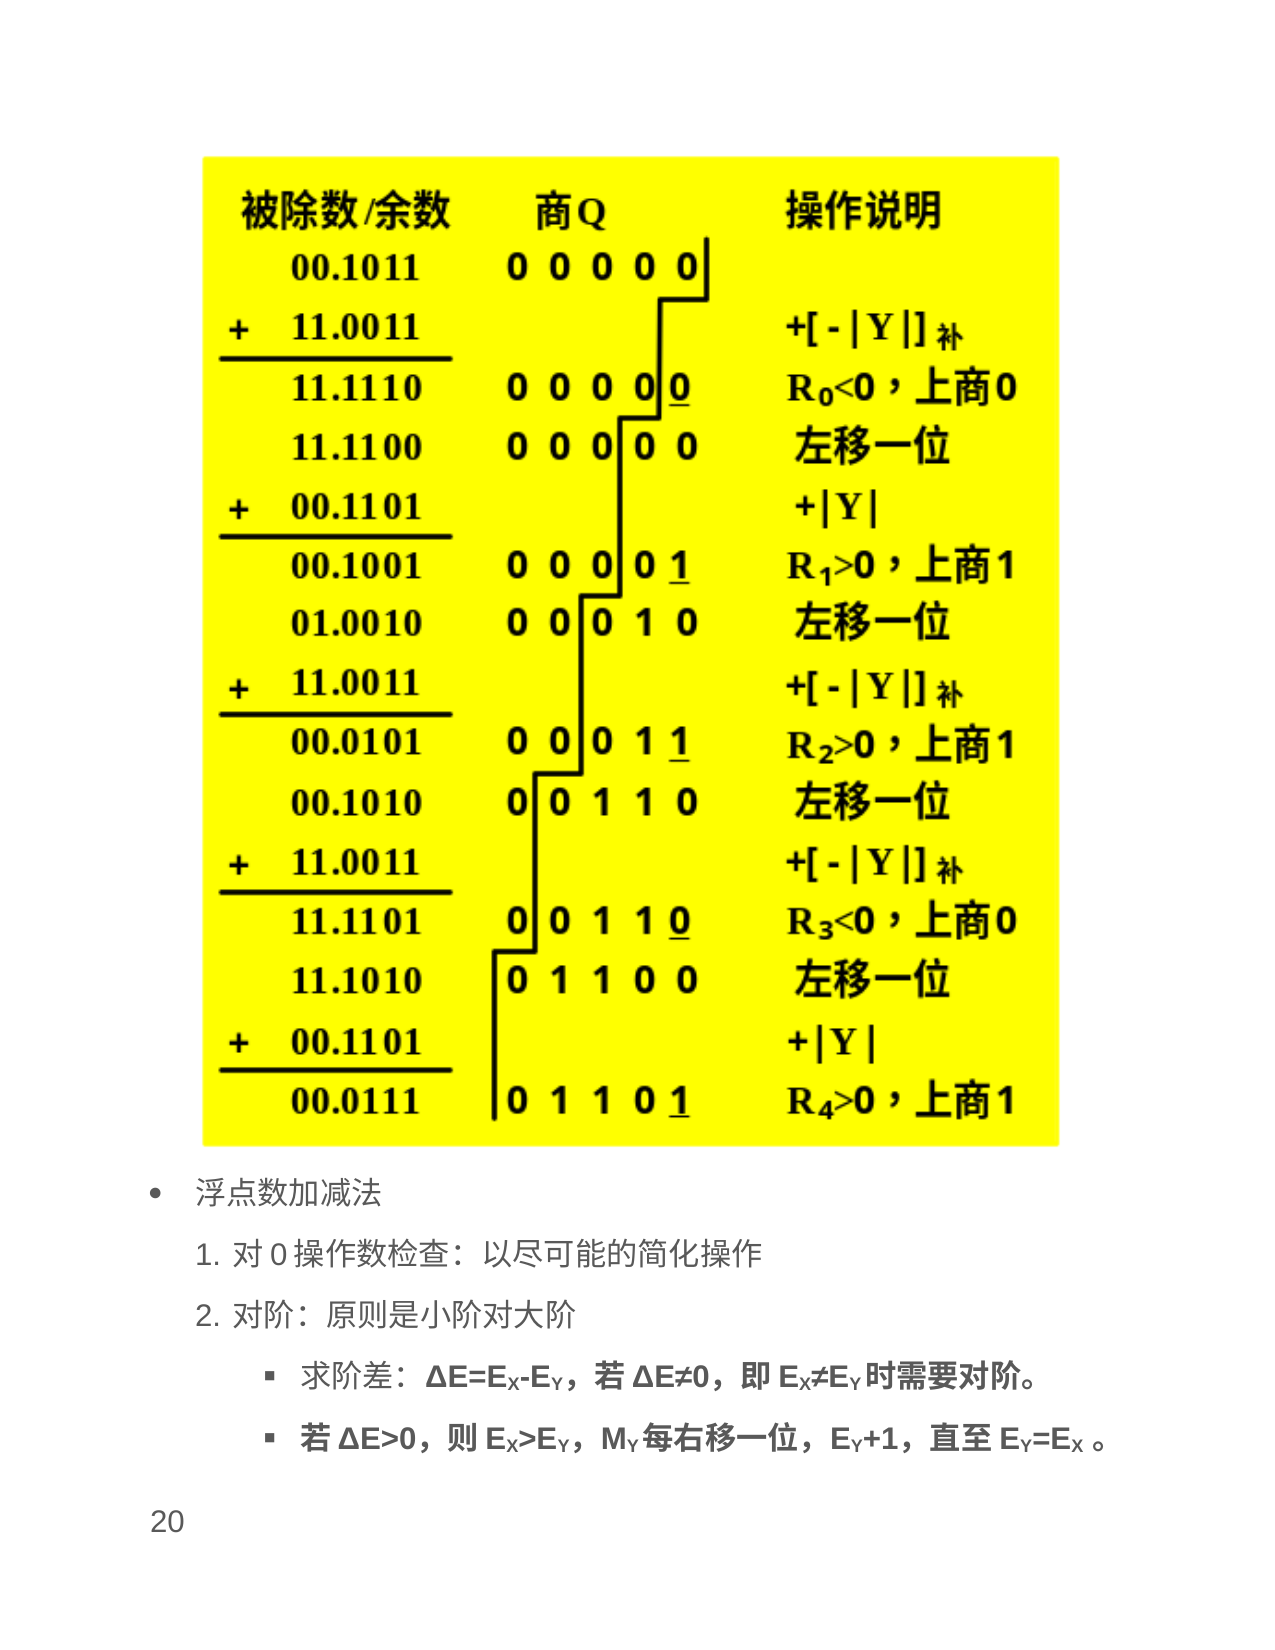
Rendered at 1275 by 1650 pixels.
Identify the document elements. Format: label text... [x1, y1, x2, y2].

list 若ΔE>0，则EX>EY，MY每右移一位，EY+1，直至 EY=EX 。 [262, 1413, 1125, 1458]
list 对0操作数检查：以尽可能的简化操作 [195, 1229, 1125, 1274]
list 求阶差：ΔE=EX-EY，若ΔE≠0，即EX≠EY时需要对阶。 [262, 1352, 1125, 1397]
list 对阶：原则是小阶对大阶 [195, 1290, 1125, 1336]
list 浮点数加减法 [150, 1168, 1125, 1213]
